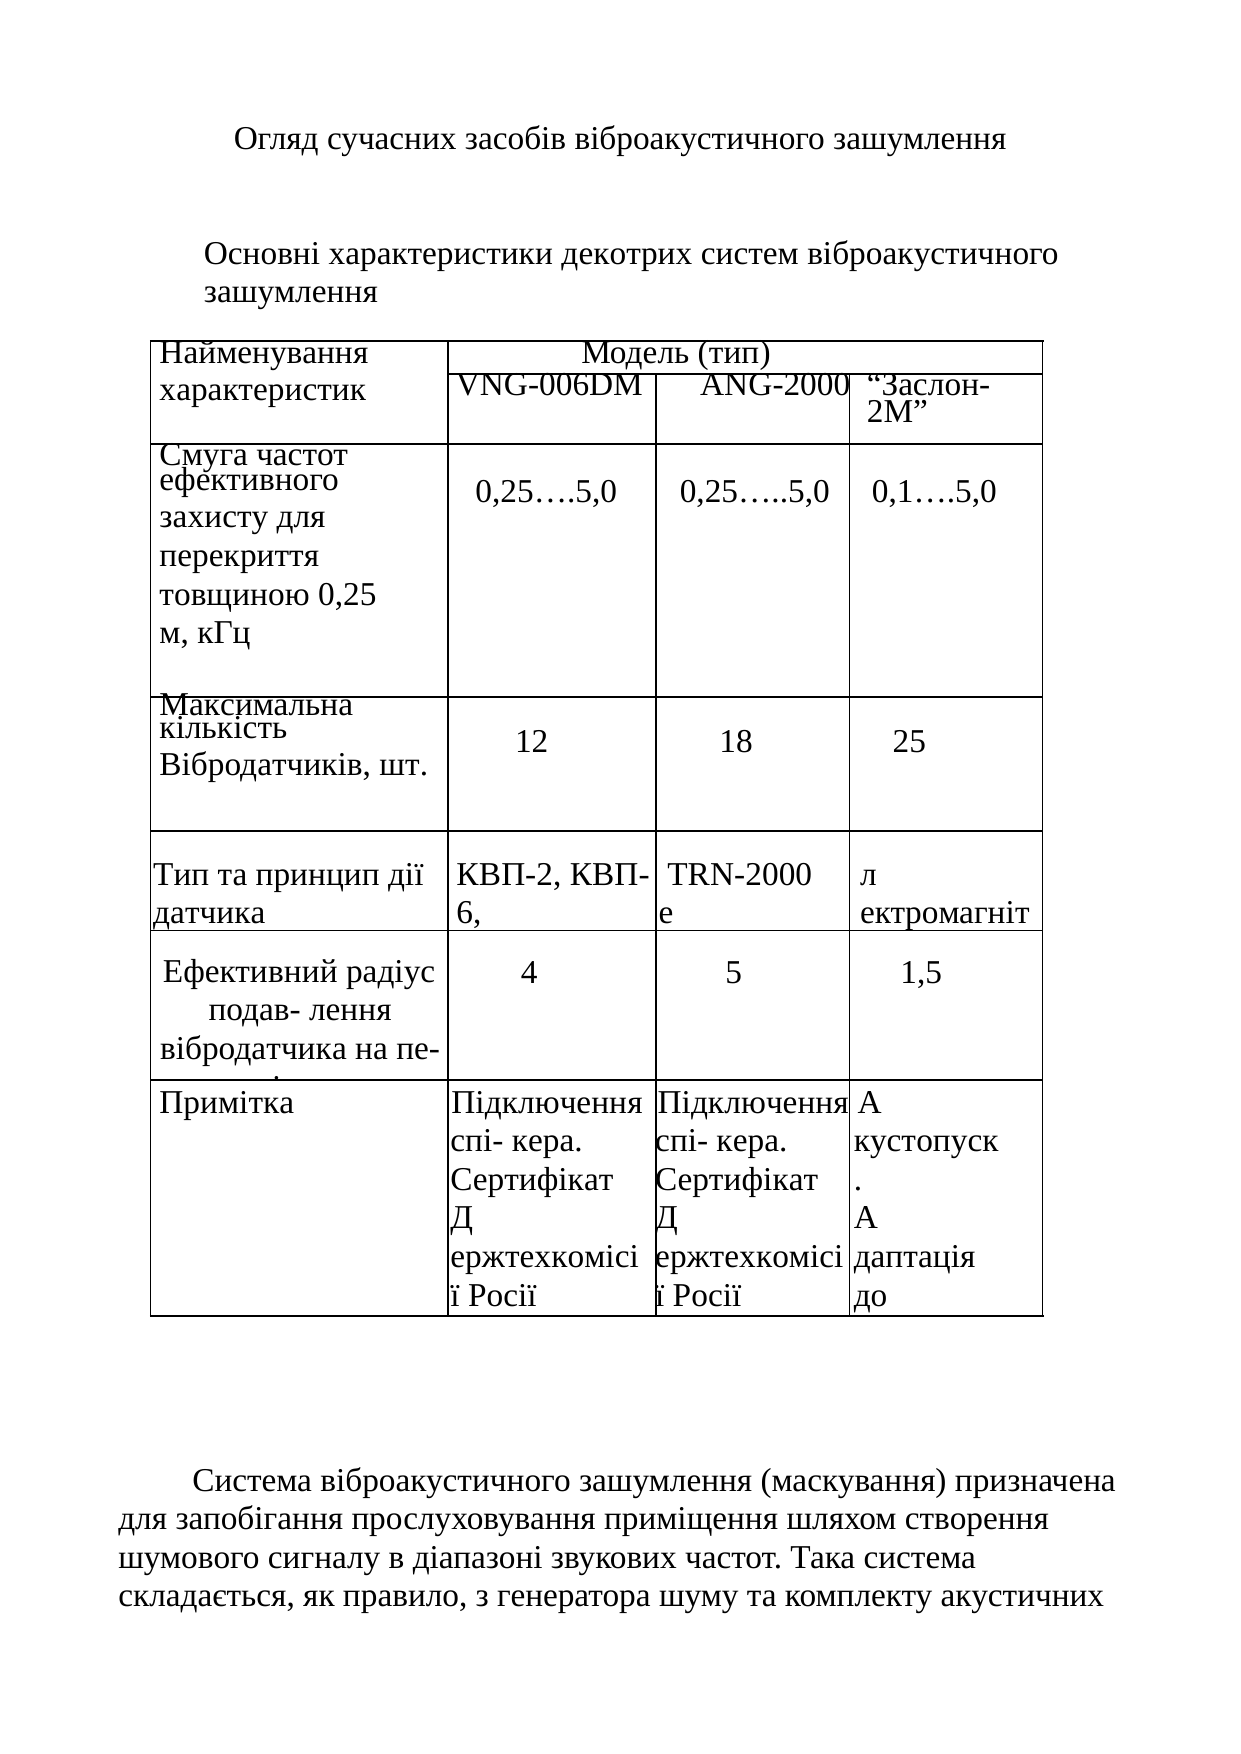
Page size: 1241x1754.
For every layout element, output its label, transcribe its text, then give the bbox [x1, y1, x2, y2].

table_cell 0,25….5,0 [449, 445, 655, 696]
table_cell 12 [449, 698, 655, 830]
table_cell 0,1….5,0 [850, 445, 1042, 696]
table_cell ANG-2000 [657, 375, 849, 443]
table_cell “Заслон-2М” [850, 375, 1042, 443]
table_cell КВП-2, КВП-6, КВП-7. Пьезо. [449, 832, 655, 930]
table_cell 4 [449, 931, 655, 1079]
table_cell Акустопуск. Адаптація до акустичного фону. [850, 1081, 1042, 1315]
table_cell Максимальна кількість Вібродатчиків, шт. [151, 698, 447, 830]
table_cell Тип та принцип дії датчика [151, 832, 447, 930]
table_cell Підключення спі- кера. Сертифікат Держтехкомісії Росії [449, 1081, 655, 1315]
table_cell Підключення спі- кера. Сертифікат Держтехкомісії Росії [657, 1081, 849, 1315]
table_cell Смуга частот ефективного захисту для перекриття товщиною 0,25 м, кГц [151, 445, 447, 696]
text Основні характеристики декотрих систем віброакустичного зашумлення [203, 233, 1124, 310]
table_header Найменування характеристик [151, 342, 447, 443]
text Огляд сучасних засобiв вiброакустичного зашумлення [118, 118, 1122, 156]
table_cell Ефективний радіус подав- лення вібродатчика на пе- рекритті товщиною 0,25 м (м) [151, 931, 447, 1079]
table_cell VNG-006DM [449, 375, 655, 443]
table_cell 5 [657, 931, 849, 1079]
table_cell 1,5 [850, 931, 1042, 1079]
table_cell TRN-2000 е електромагнітний [657, 832, 849, 930]
table_cell 25 [850, 698, 1042, 830]
table_cell лектромагнітний [850, 832, 1042, 930]
table_cell Примітка [151, 1081, 447, 1315]
table_cell 18 [657, 698, 849, 830]
table_cell 0,25…..5,0 [657, 445, 849, 696]
table_header Модель (тип) [449, 342, 1042, 373]
